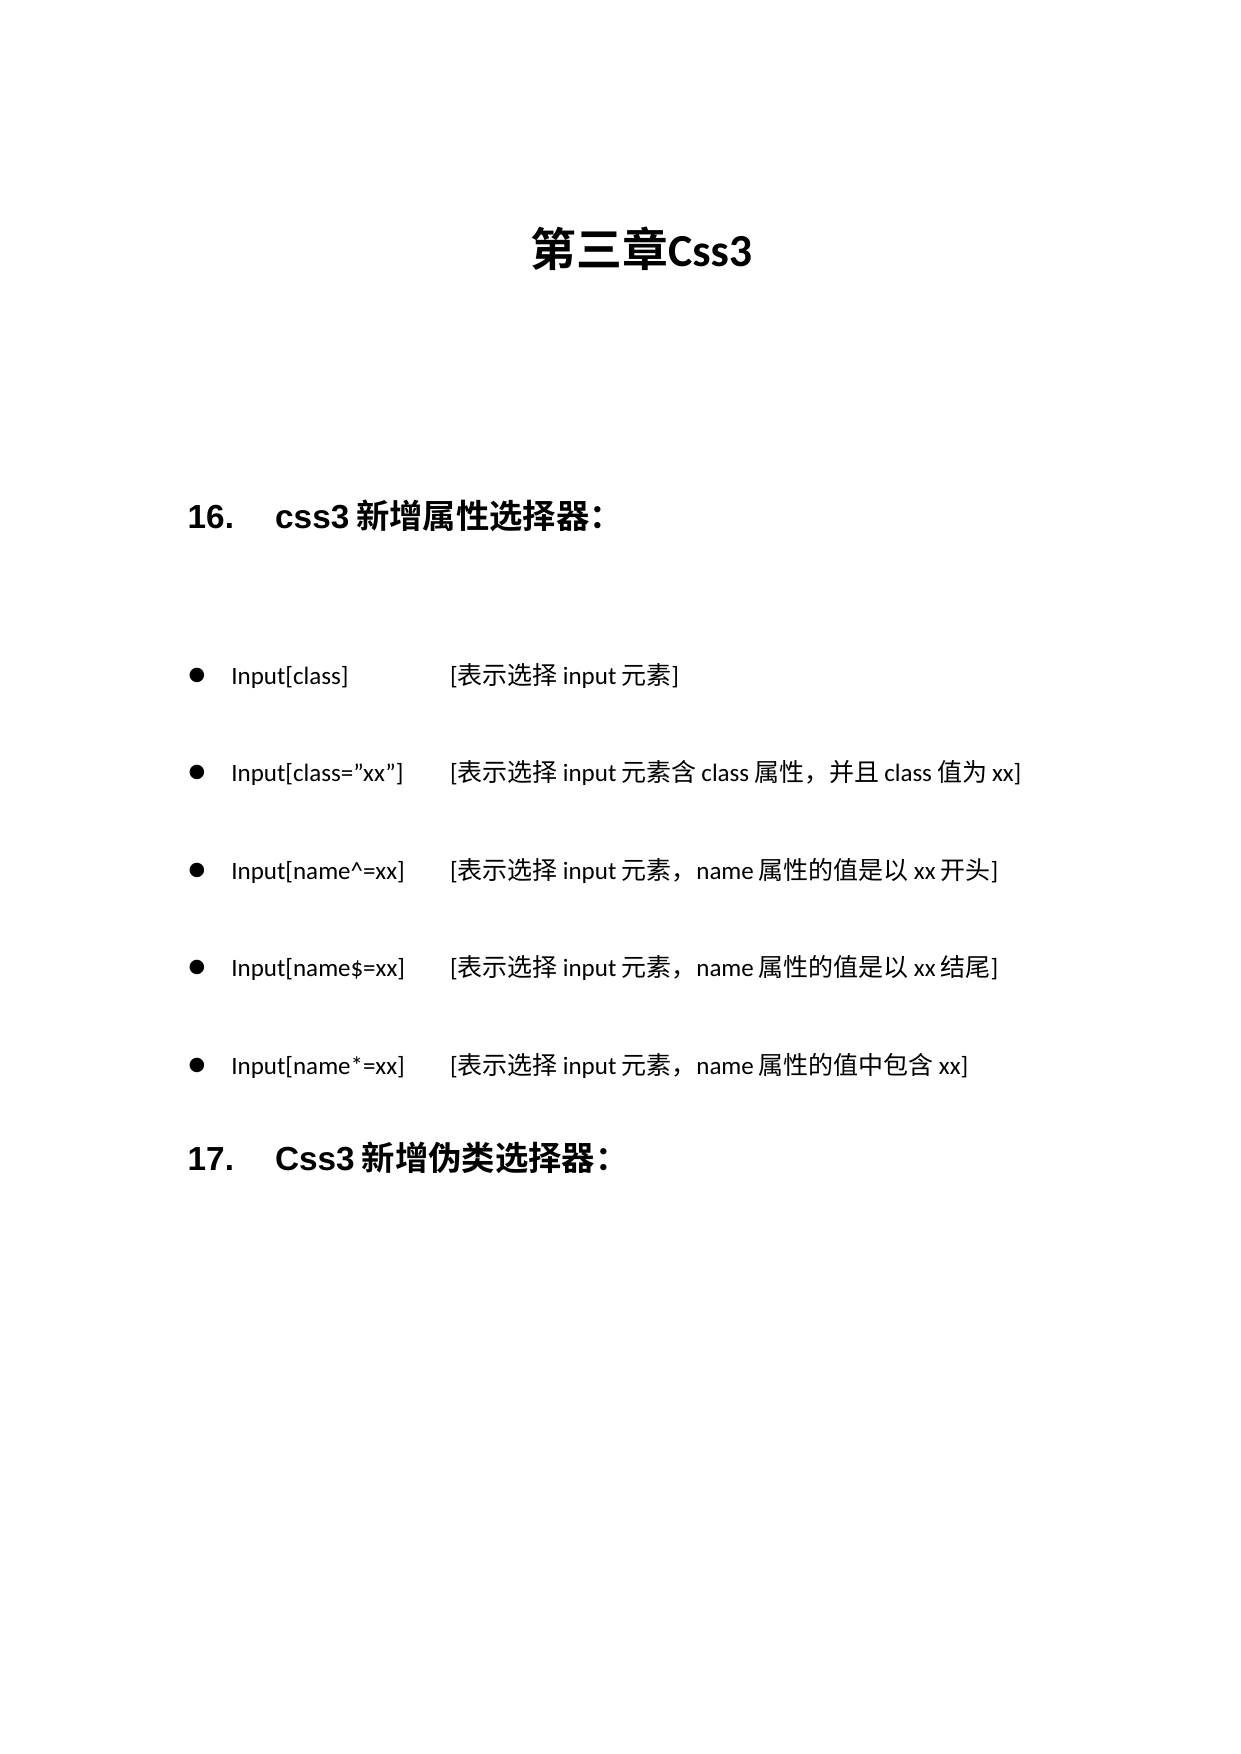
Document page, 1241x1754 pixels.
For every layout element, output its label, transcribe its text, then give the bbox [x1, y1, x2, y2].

list Input[name^=xx] [表示选择input元素，name属性的值是以xx开头] [187, 836, 1053, 901]
list Input[class] [表示选择input元素] [187, 641, 1053, 706]
subtitle Css3新增伪类选择器： [187, 1123, 1053, 1188]
subtitle Css3 [187, 197, 1053, 295]
subtitle css3新增属性选择器： [187, 482, 1053, 547]
list Input[name*=xx] [表示选择input元素，name属性的值中包含xx] [187, 1031, 1053, 1096]
list Input[name$=xx] [表示选择input元素，name属性的值是以xx结尾] [187, 933, 1053, 998]
list Input[class=”xx”] [表示选择input元素含class属性，并且class值为xx] [187, 738, 1053, 803]
